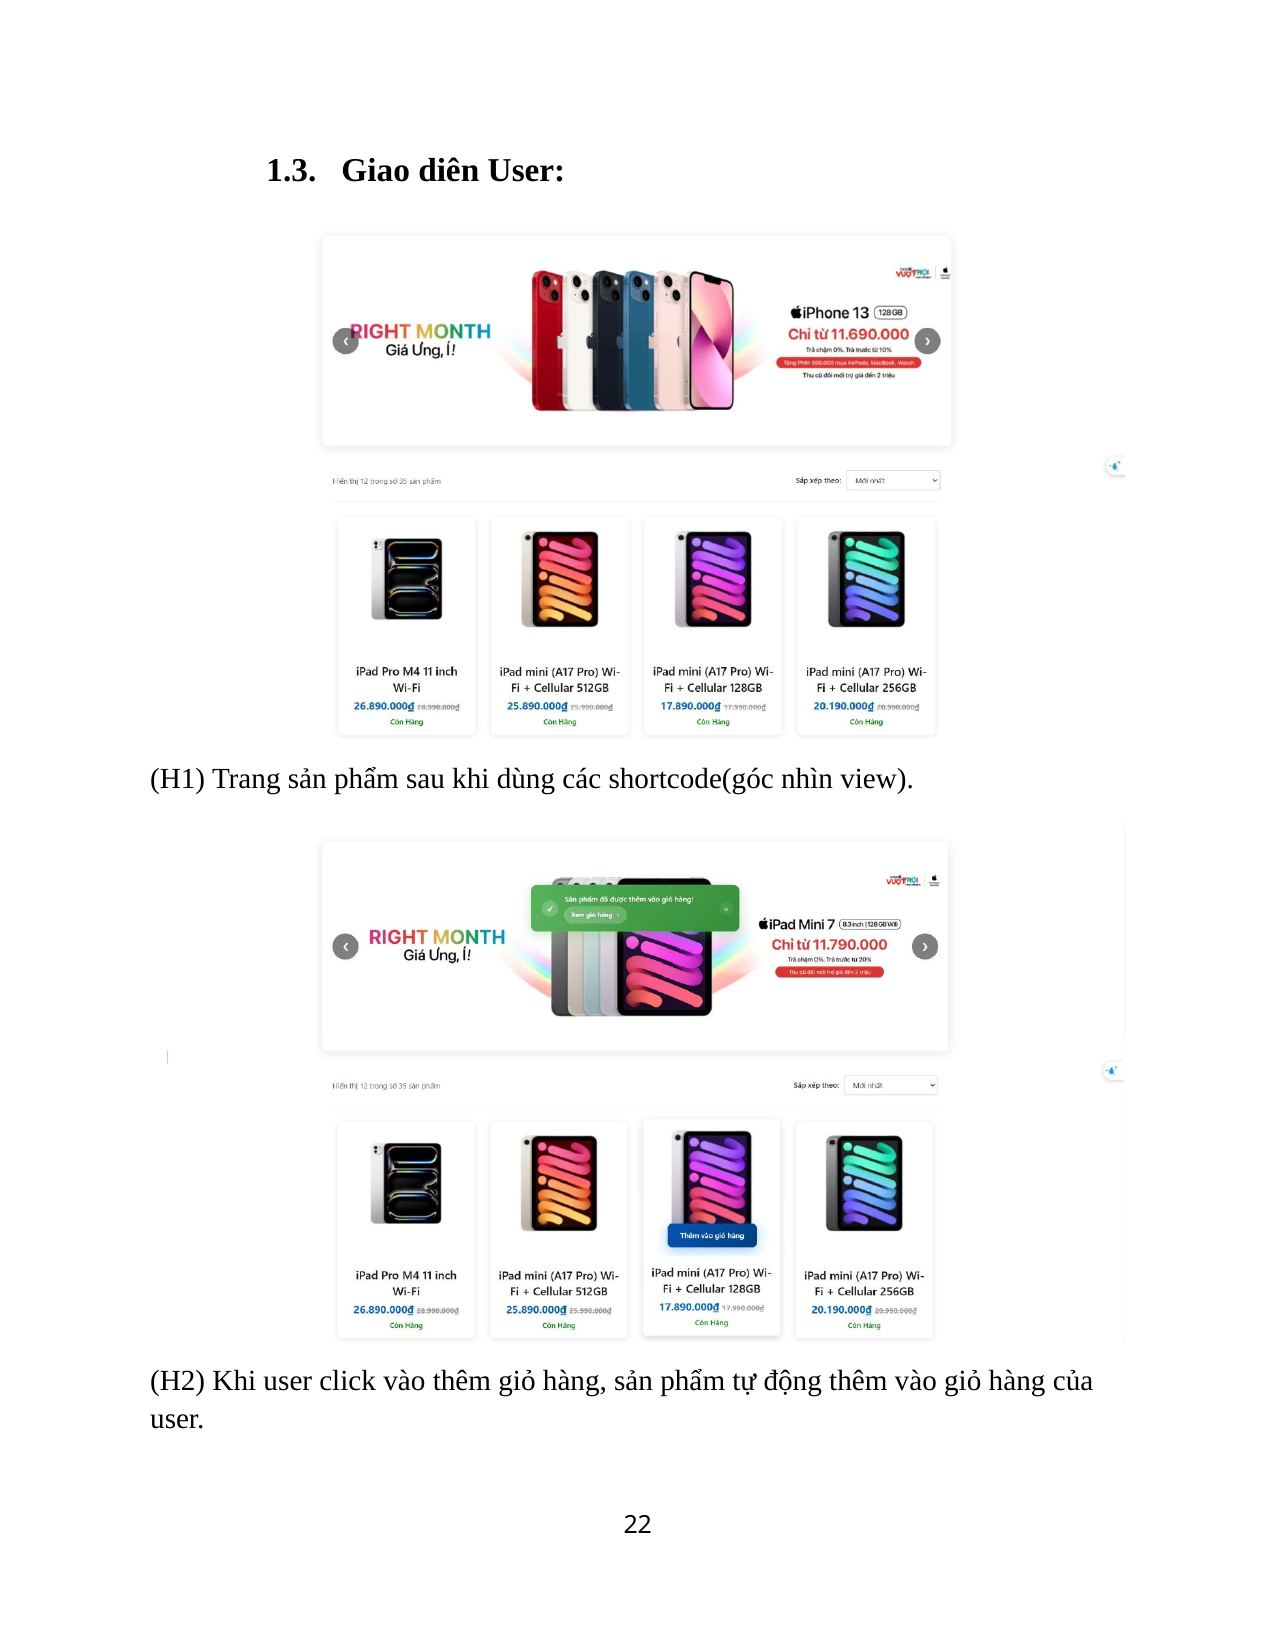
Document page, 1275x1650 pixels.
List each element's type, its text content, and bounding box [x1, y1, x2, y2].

picture [150, 210, 1125, 740]
text (H1) Trang sản phẩm sau khi dùng các shortcode(góc nhìn view). [150, 761, 1125, 794]
list Giao diên User: [266, 150, 1125, 188]
picture [150, 816, 1125, 1342]
text (H2) Khi user click vào thêm giỏ hàng, sản phẩm tự động thêm vào giỏ hàng của user. [150, 1363, 1125, 1435]
